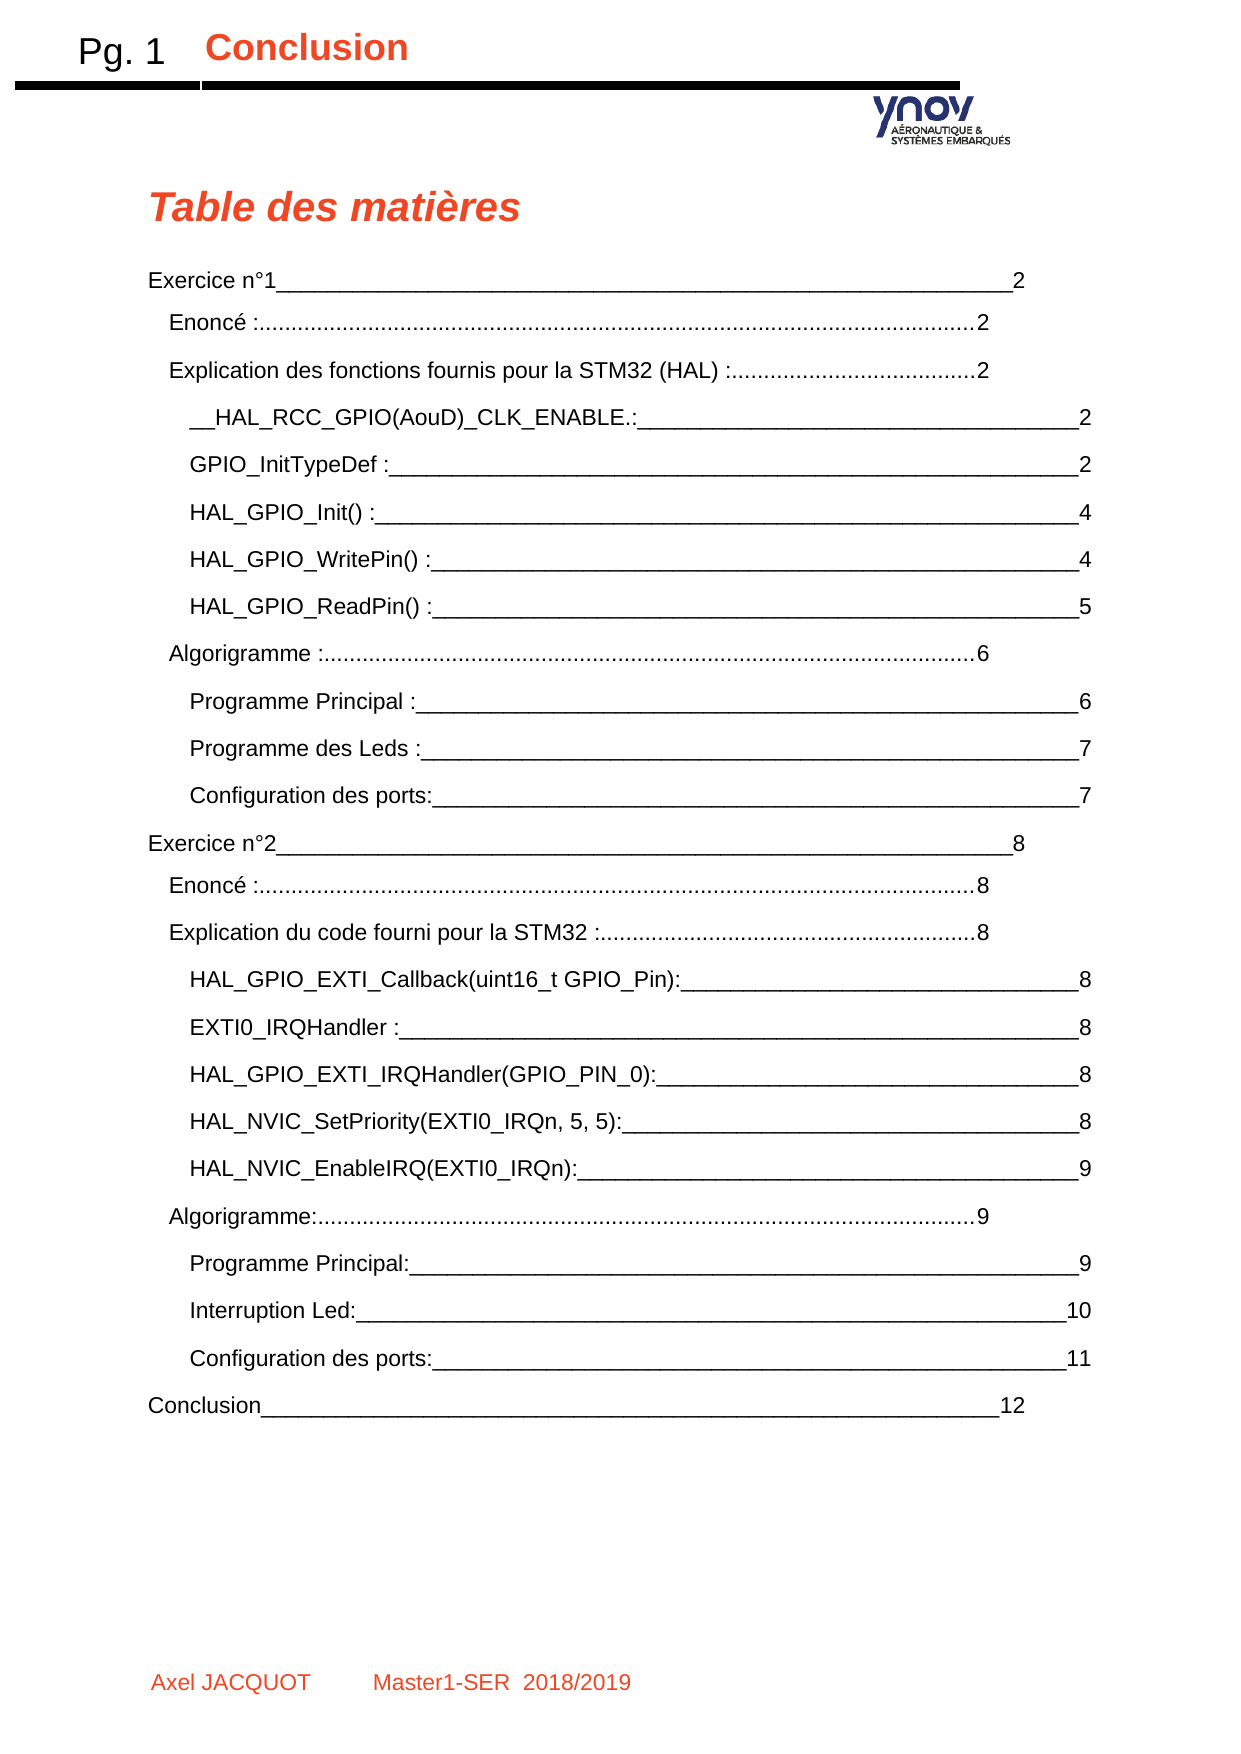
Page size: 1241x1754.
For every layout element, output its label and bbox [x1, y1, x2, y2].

picture [867, 90, 1016, 153]
